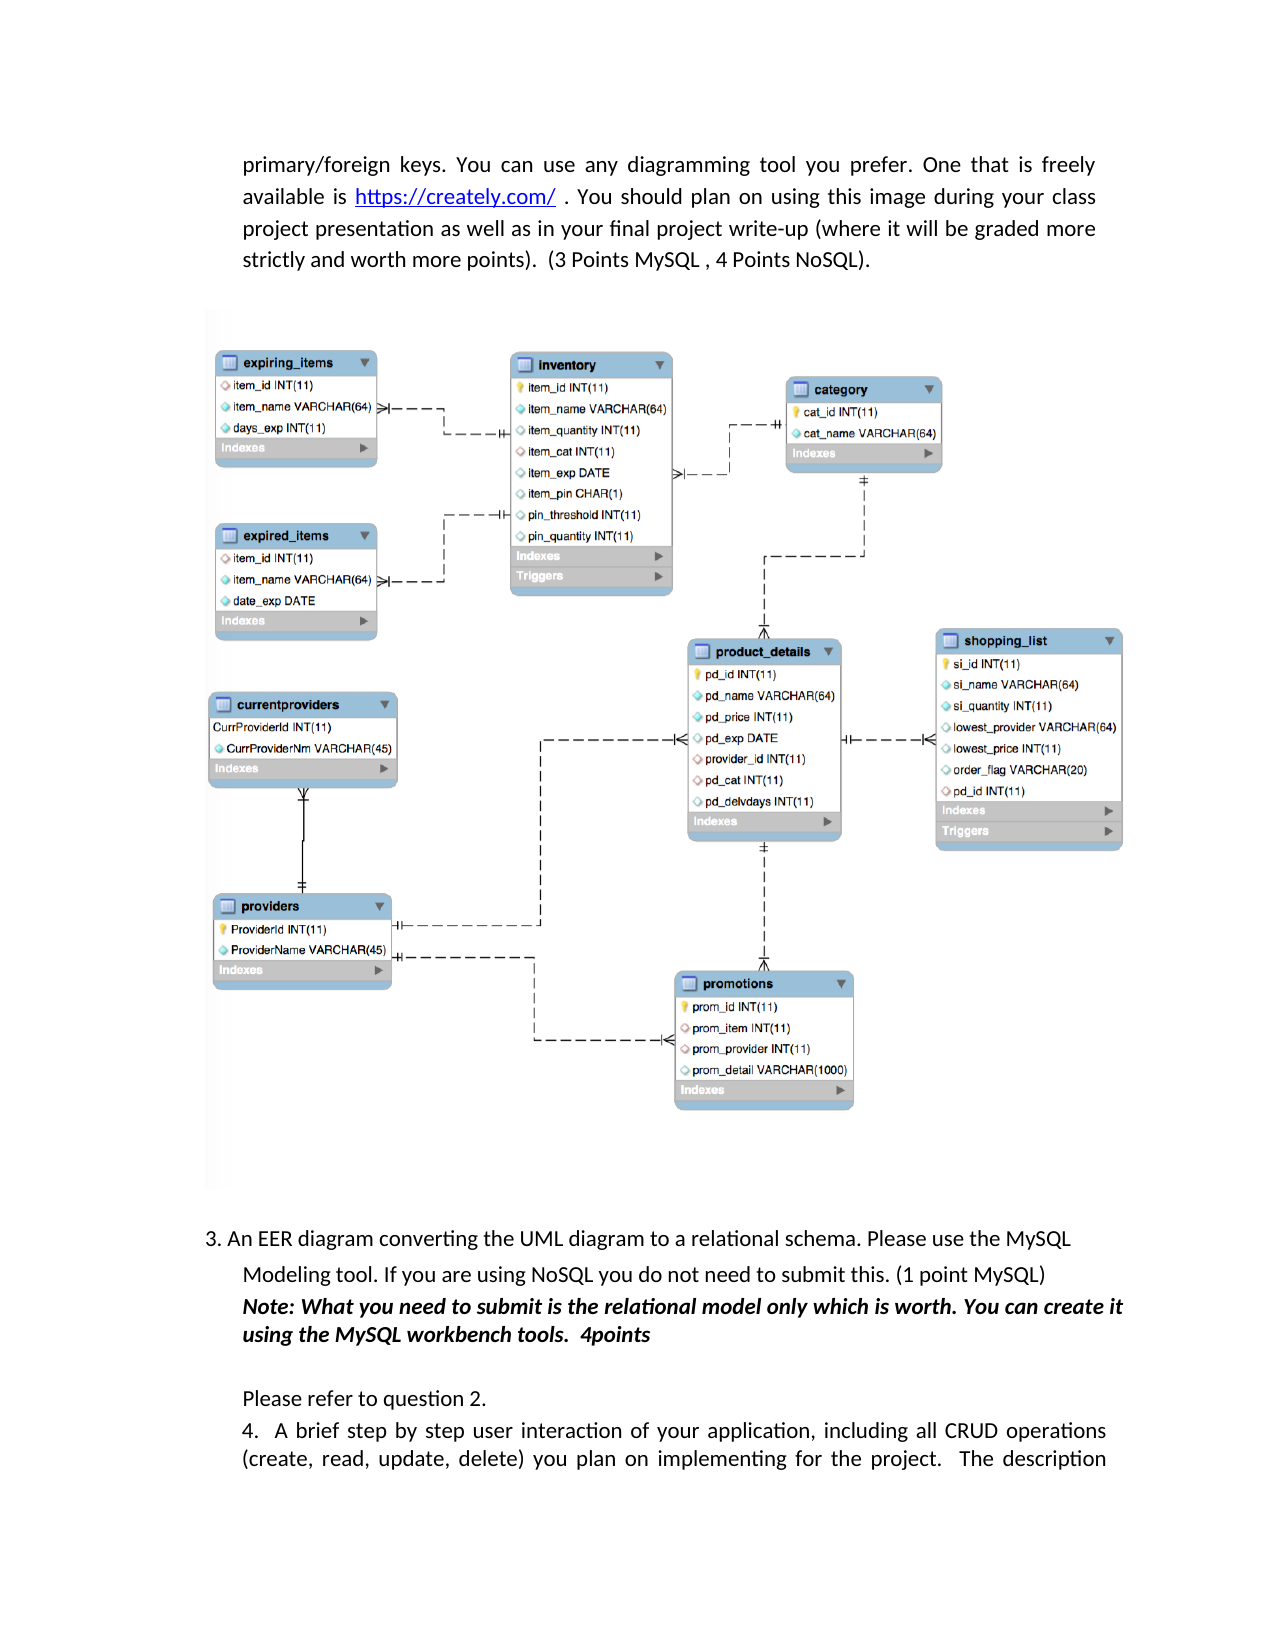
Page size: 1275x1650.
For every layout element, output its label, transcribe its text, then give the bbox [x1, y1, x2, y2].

picture [204, 309, 1180, 1189]
text 3. An EER diagram converting the UML diagram to a relational schema. Please use the MySQL [205, 1224, 1098, 1252]
text Please refer to question 2. [242, 1384, 1125, 1412]
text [205, 150, 1098, 274]
text Modeling tool. If you are using NoSQL you do not need to submit this. (1 point MySQL) [242, 1260, 1125, 1288]
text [242, 1416, 1108, 1472]
text Note: What you need to submit is the relational model only which is worth. You can create it using the MySQL workbench tools. 4points [242, 1292, 1125, 1348]
